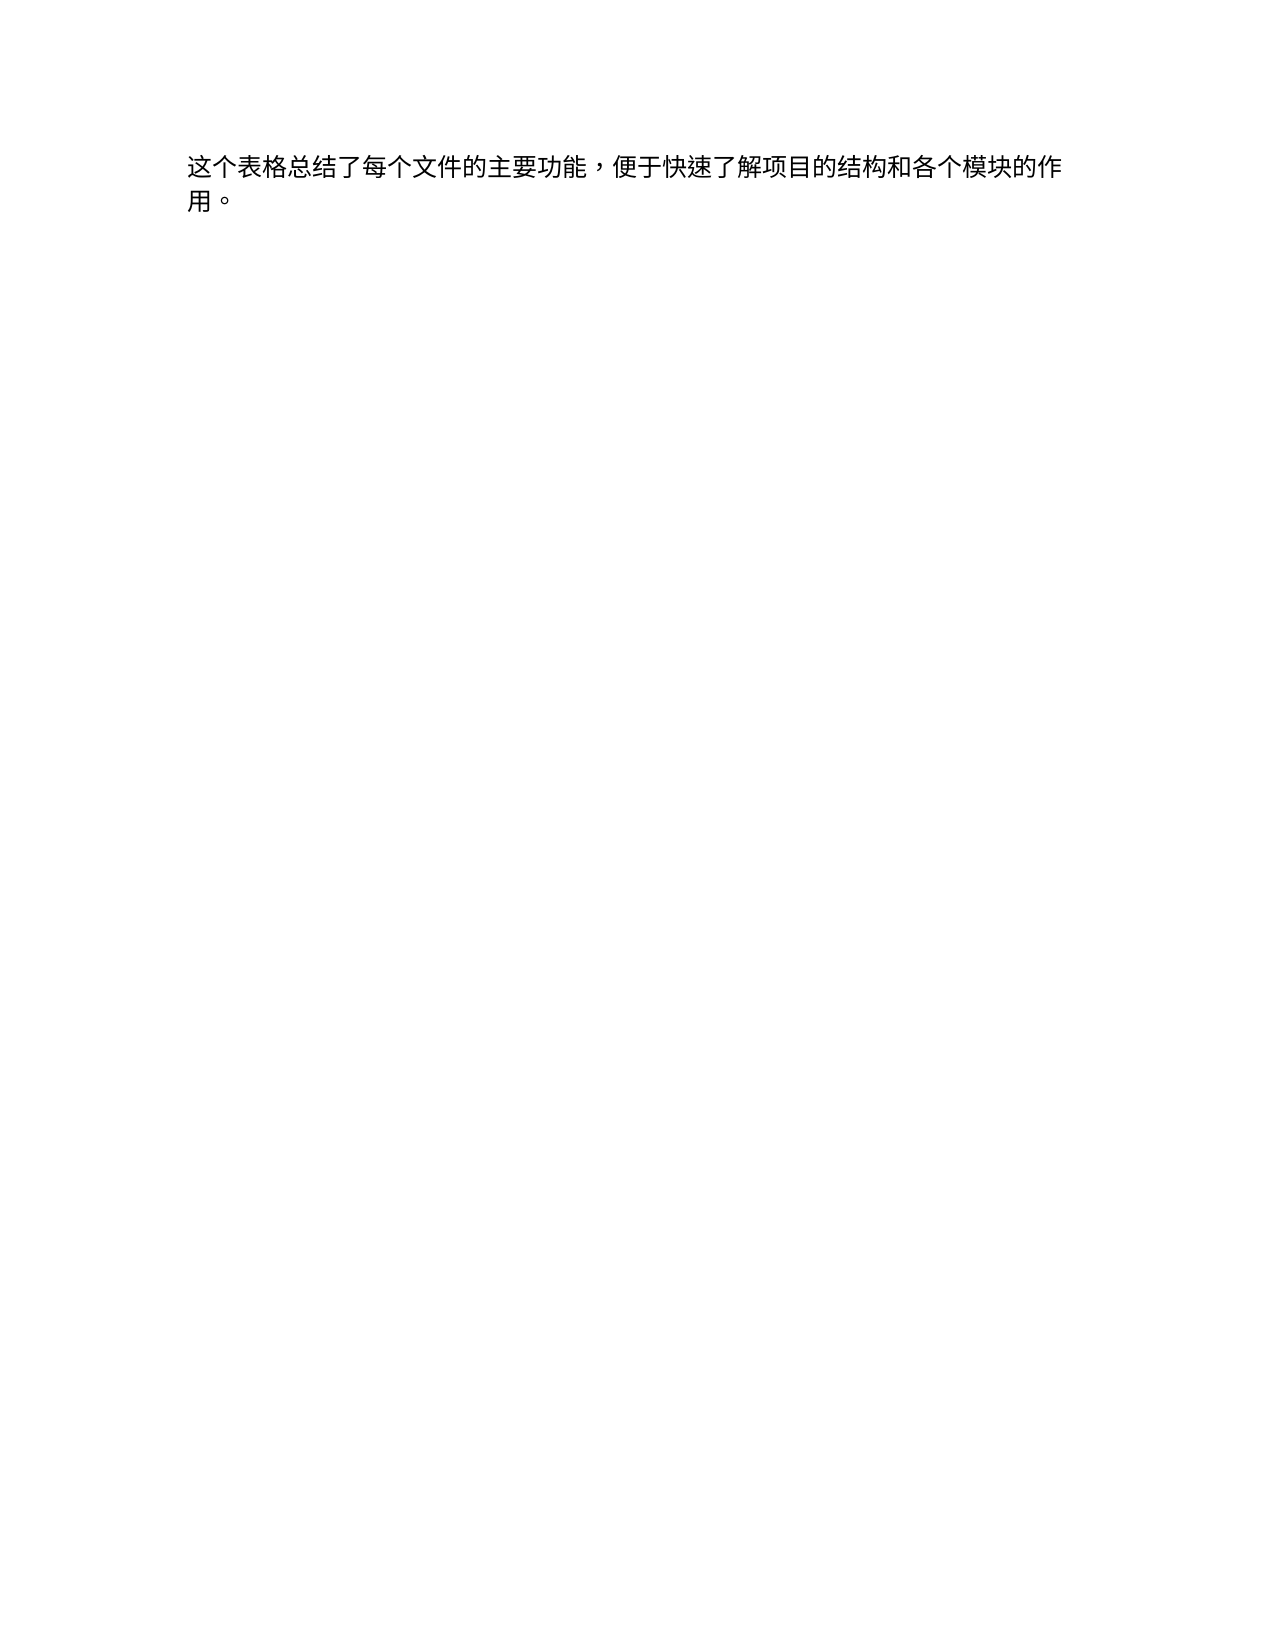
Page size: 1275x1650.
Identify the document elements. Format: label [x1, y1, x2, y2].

text [187, 150, 1087, 218]
